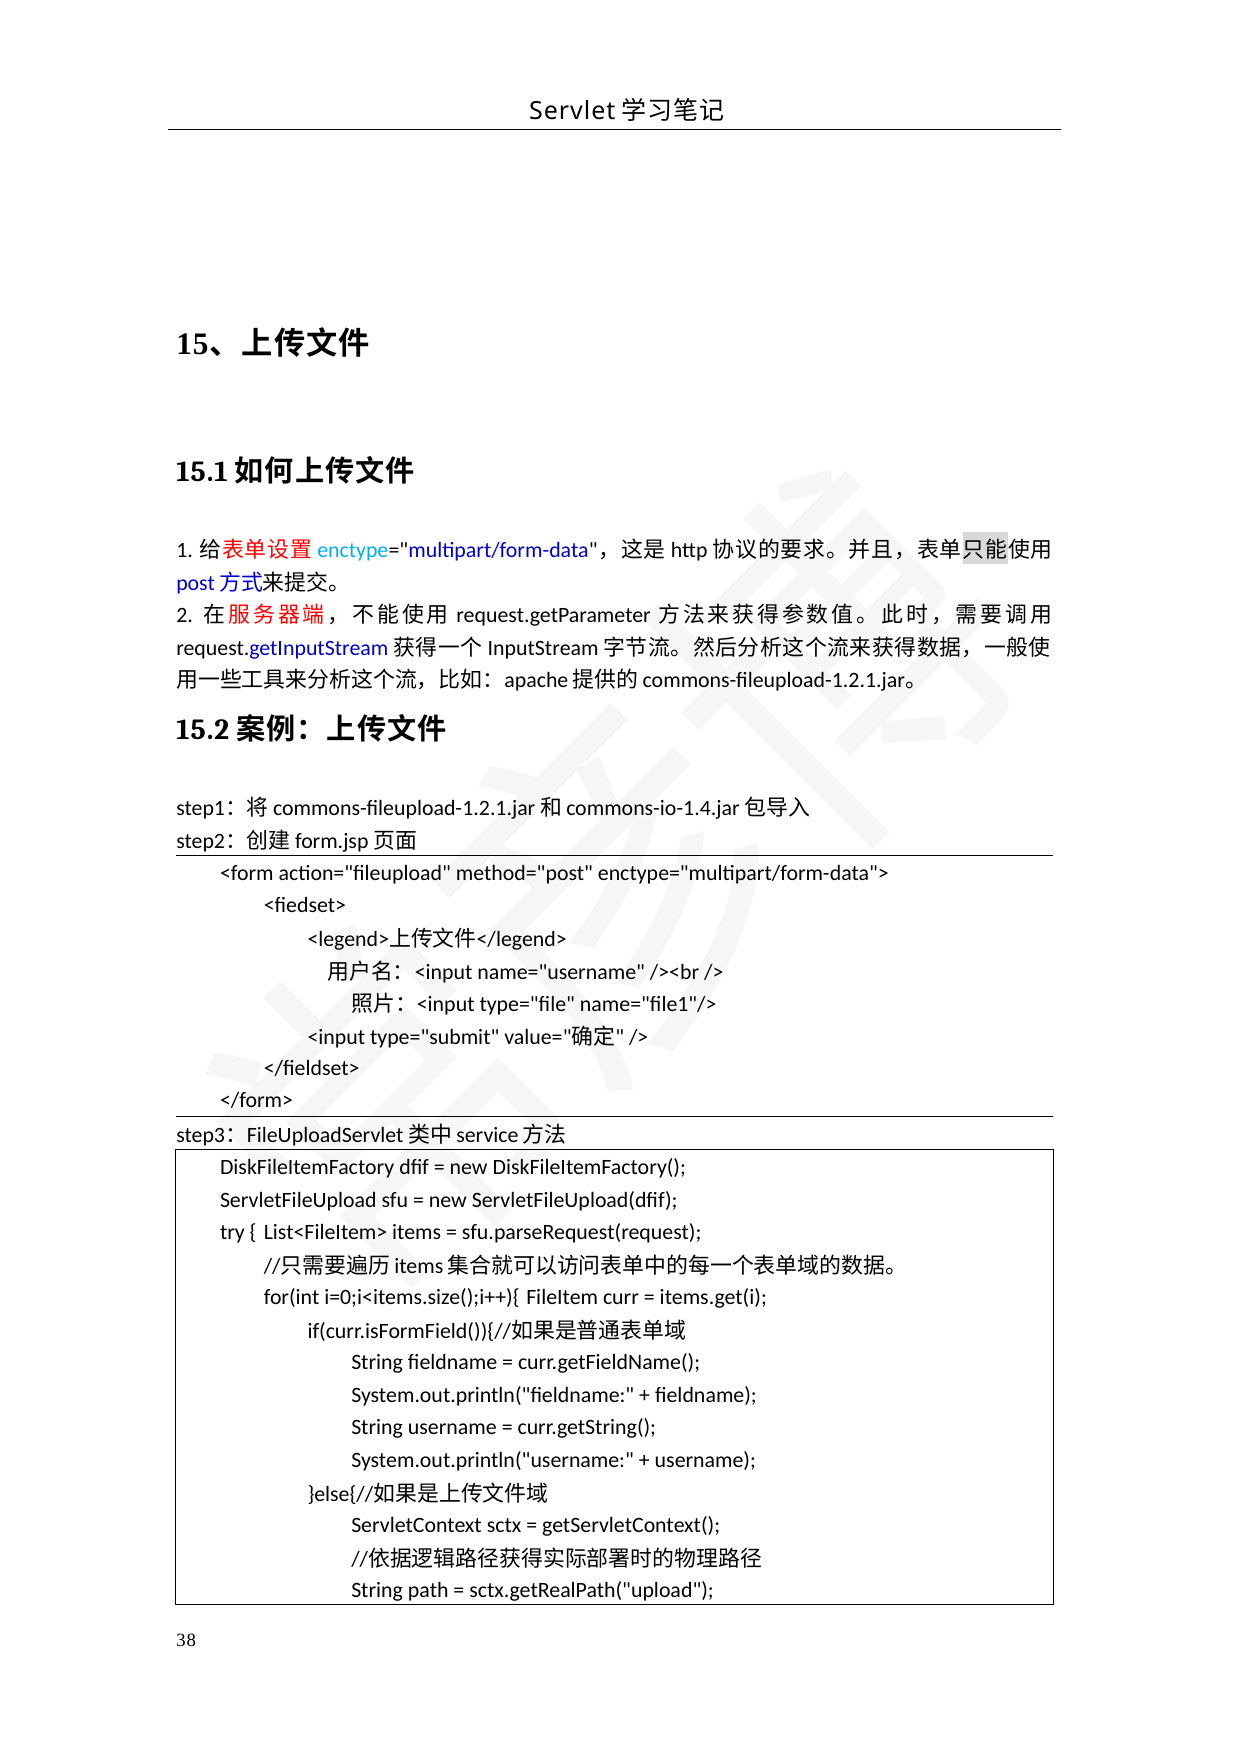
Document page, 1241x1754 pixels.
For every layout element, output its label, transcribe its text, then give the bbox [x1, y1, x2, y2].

text 照片：<input type="file" name="file1"/> [176, 986, 1053, 1018]
text if(curr.isFormField()){//如果是普通表单域 [176, 1313, 1053, 1345]
text System.out.println("username:" + username); [176, 1443, 1053, 1475]
text </form> [176, 1082, 1053, 1116]
text ServletContext sctx = getServletContext(); [176, 1508, 1053, 1540]
text 1. 给表单设置enctype="multipart/form-data"，这是http协议的要求。并且，表单只能使用post方式来提交。 [176, 532, 1053, 597]
text System.out.println("fieldname:" + fieldname); [176, 1378, 1053, 1410]
text for(int i=0;i<items.size();i++){ FileItem curr = items.get(i); [176, 1280, 1053, 1313]
text ServletFileUpload sfu = new ServletFileUpload(dfif); [176, 1183, 1053, 1215]
text //只需要遍历items集合就可以访问表单中的每一个表单域的数据。 [176, 1248, 1053, 1280]
text step1：将commons-fileupload-1.2.1.jar和commons-io-1.4.jar包导入 [176, 790, 1053, 822]
text <fiedset> [176, 888, 1053, 921]
text String fieldname = curr.getFieldName(); [176, 1345, 1053, 1378]
text 用户名：<input name="username" /><br /> [176, 953, 1053, 986]
text String username = curr.getString(); [176, 1410, 1053, 1443]
text //依据逻辑路径获得实际部署时的物理路径 [176, 1540, 1053, 1573]
text DiskFileItemFactory dfif = new DiskFileItemFactory(); [176, 1150, 1053, 1183]
subtitle 15.1如何上传文件 [176, 436, 1053, 501]
text <legend>上传文件</legend> [176, 921, 1053, 953]
text step2：创建form.jsp页面 [176, 822, 1053, 855]
text <input type="submit" value="确定" /> [176, 1018, 1053, 1051]
text <form action="fileupload" method="post" enctype="multipart/form-data"> [176, 856, 1053, 888]
subtitle 15.2案例：上传文件 [176, 694, 1053, 759]
text String path = sctx.getRealPath("upload"); [176, 1573, 1053, 1604]
text 2. 在服务器端，不能使用request.getParameter方法来获得参数值。此时，需要调用request.getInputStream获得一个InputStream字节流。然后分析这个流来获得数据，一般使用一些工具来分析这个流，比如：apache提供的commons-fileupload-1.2.1.jar。 [176, 597, 1053, 694]
text }else{//如果是上传文件域 [176, 1475, 1053, 1508]
text step3：FileUploadServlet类中service方法 [176, 1117, 1053, 1149]
text try { List<FileItem> items = sfu.parseRequest(request); [176, 1215, 1053, 1248]
subtitle 15、上传文件 [176, 308, 1053, 373]
text </fieldset> [176, 1051, 1053, 1082]
